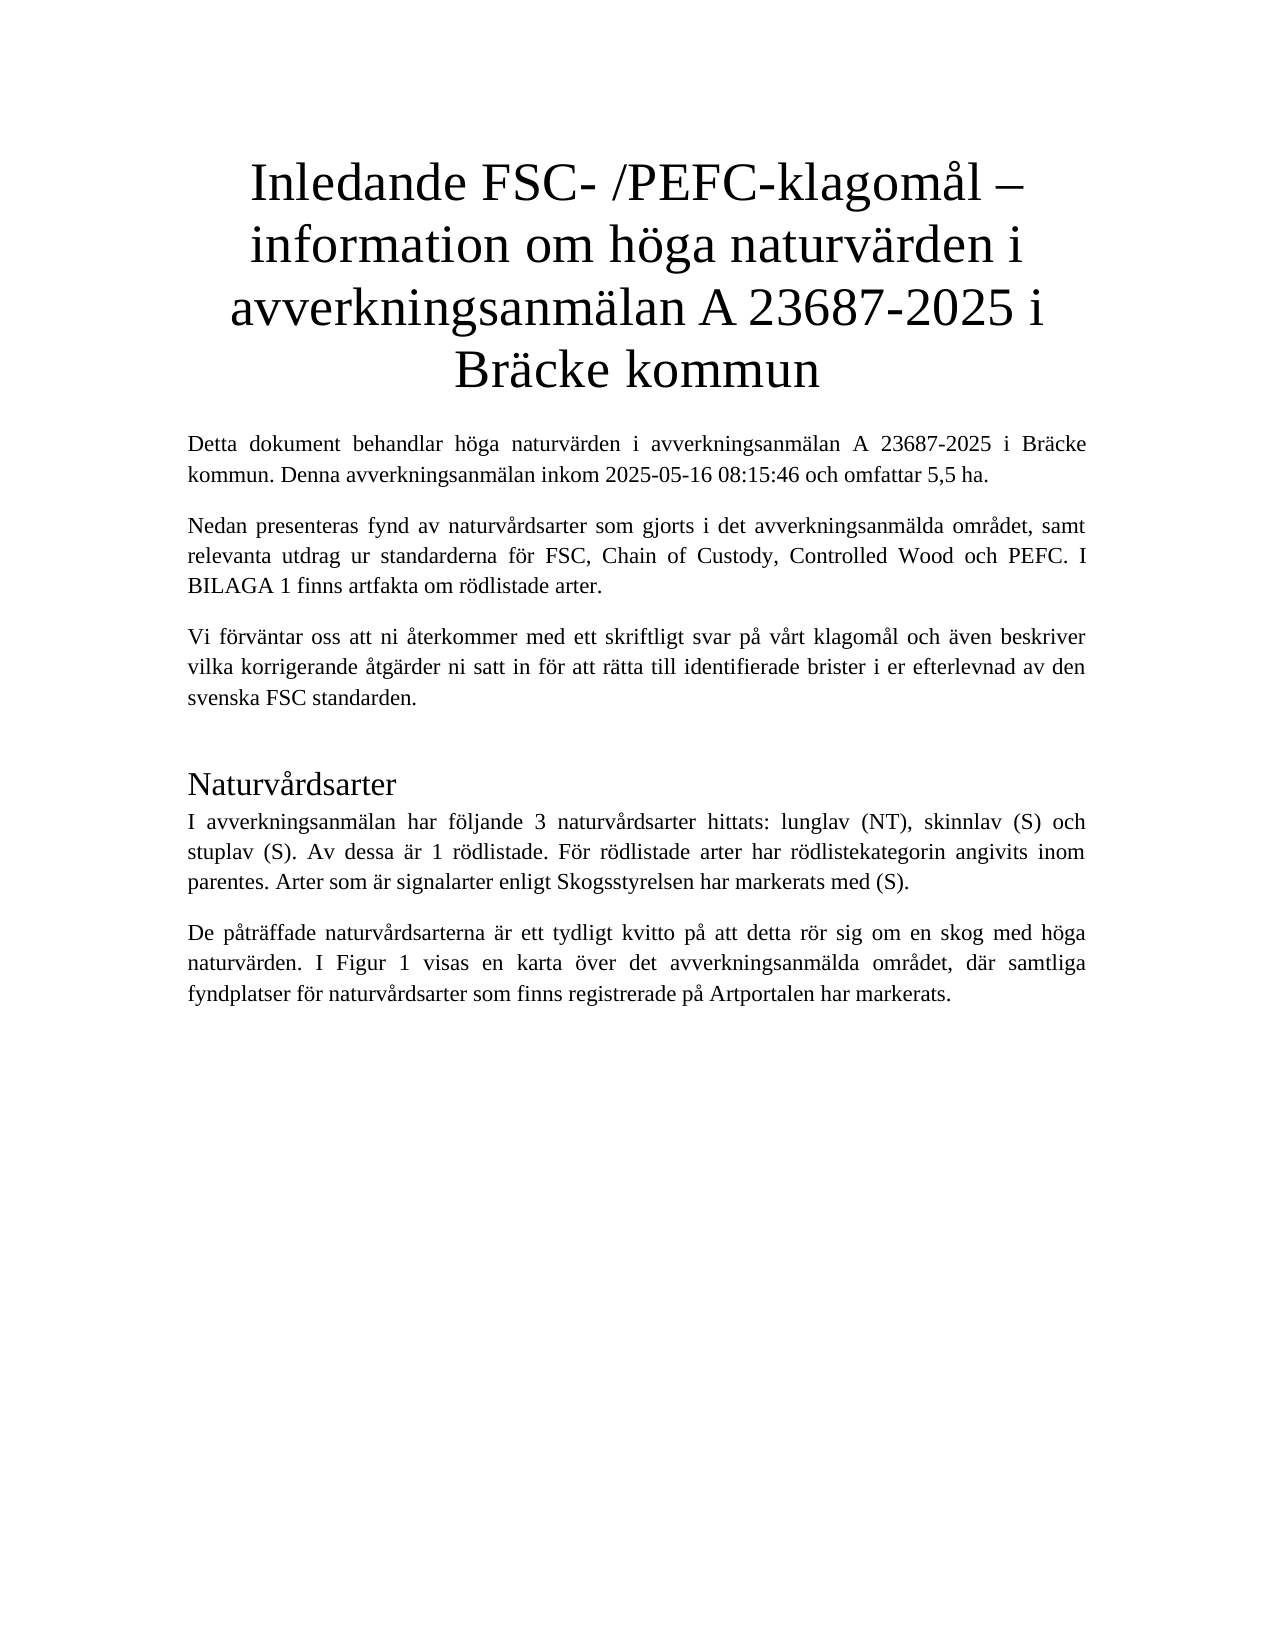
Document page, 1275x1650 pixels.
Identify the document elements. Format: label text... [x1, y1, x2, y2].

text Nedan presenteras fynd av naturvårdsarter som gjorts i det avverkningsanmälda området, samt relevanta utdrag ur standarderna för FSC, Chain of Custody, Controlled Wood och PEFC. I BILAGA 1 finns artfakta om rödlistade arter. [187, 512, 1087, 598]
title Inledande FSC- /PEFC-klagomål – information om höga naturvärden i avverkningsanmälan A 23687-2025 i Bräcke kommun [187, 150, 1087, 399]
text Vi förväntar oss att ni återkommer med ett skriftligt svar på vårt klagomål och även beskriver vilka korrigerande åtgärder ni satt in för att rätta till identifierade brister i er efterlevnad av den svenska FSC standarden. [187, 623, 1087, 710]
text De påträffade naturvårdsarterna är ett tydligt kvitto på att detta rör sig om en skog med höga naturvärden. I Figur 1 visas en karta över det avverkningsanmälda området, där samtliga fyndplatser för naturvårdsarter som finns registrerade på Artportalen har markerats. [187, 919, 1087, 1006]
text Detta dokument behandlar höga naturvärden i avverkningsanmälan A 23687-2025 i Bräcke kommun. Denna avverkningsanmälan inkom 2025-05-16 08:15:46 och omfattar 5,5 ha. [187, 430, 1087, 487]
subtitle Naturvårdsarter [187, 764, 1087, 802]
text I avverkningsanmälan har följande 3 naturvårdsarter hittats: lunglav (NT), skinnlav (S) och stuplav (S). Av dessa är 1 rödlistade. För rödlistade arter har rödlistekategorin angivits inom parentes. Arter som är signalarter enligt Skogsstyrelsen har markerats med (S). [187, 808, 1087, 894]
